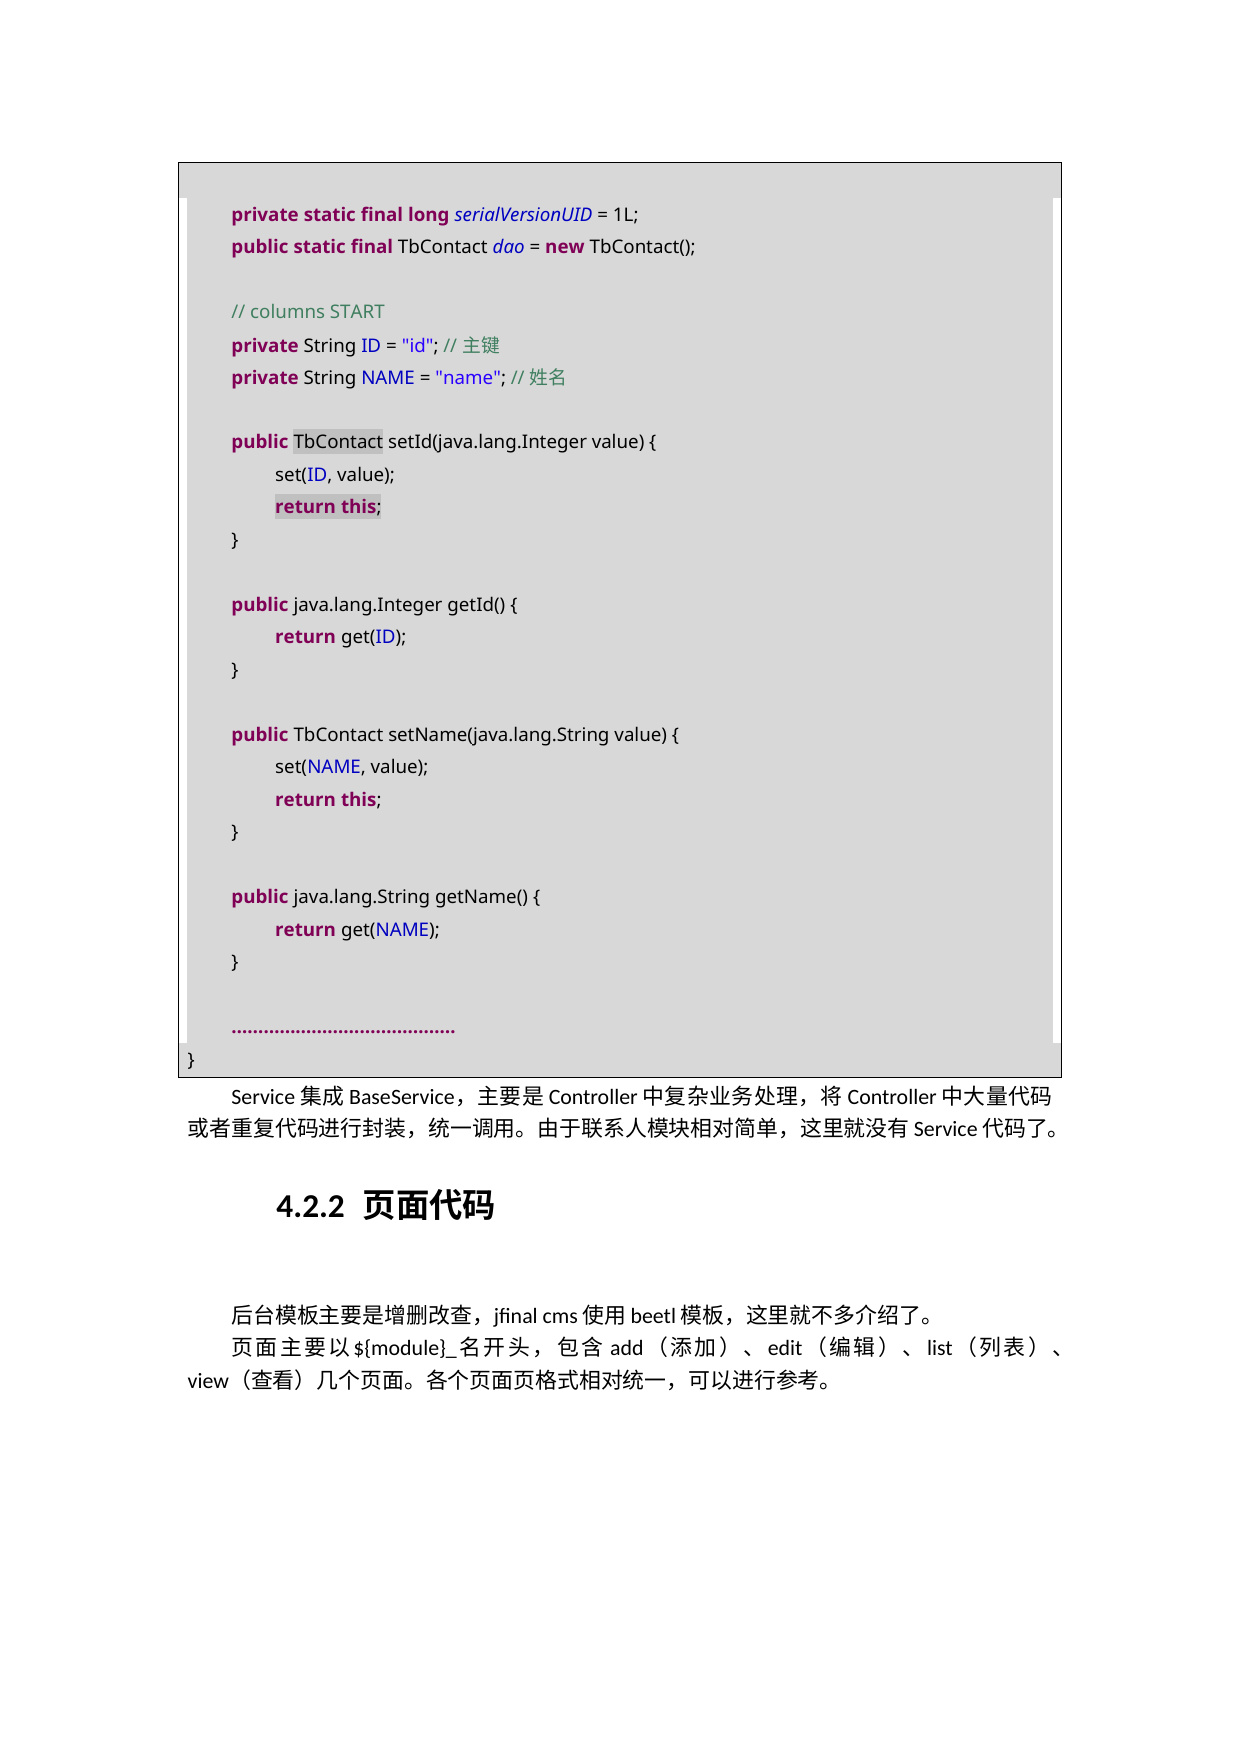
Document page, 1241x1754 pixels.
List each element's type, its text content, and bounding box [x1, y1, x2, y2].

text public TbContact setId(java.lang.Integer value) { [187, 425, 1053, 458]
text 后台模板主要是增删改查，jfinal cms使用beetl模板，这里就不多介绍了。 [187, 1297, 1053, 1330]
text } [187, 945, 1053, 978]
text public TbContact setName(java.lang.String value) { [187, 718, 1053, 750]
text public java.lang.Integer getId() { [187, 588, 1053, 620]
text return get(ID); [187, 620, 1053, 653]
text return this; [187, 783, 1053, 815]
text public java.lang.String getName() { [187, 880, 1053, 913]
text } [187, 815, 1053, 848]
text } [179, 1039, 1061, 1077]
text Service集成BaseService，主要是Controller中复杂业务处理，将Controller中大量代码或者重复代码进行封装，统一调用。由于联系人模块相对简单，这里就没有Service代码了。 [187, 1078, 1053, 1143]
text private String NAME = "name"; // 姓名 [187, 360, 1053, 393]
text …………………………………… [187, 1010, 1053, 1039]
text public static final TbContact dao = new TbContact(); [187, 230, 1053, 263]
text private String ID = "id"; // 主键 [187, 328, 1053, 360]
text // columns START [187, 295, 1053, 328]
text return this; [187, 490, 1053, 523]
text private static final long serialVersionUID = 1L; [187, 198, 1053, 230]
text return get(NAME); [187, 913, 1053, 945]
text set(ID, value); [187, 458, 1053, 490]
text 页面主要以${module}_名开头，包含add（添加）、edit（编辑）、list（列表）、view（查看）几个页面。各个页面页格式相对统一，可以进行参考。 [187, 1330, 1053, 1395]
text } [187, 653, 1053, 685]
text set(NAME, value); [187, 750, 1053, 783]
text } [187, 523, 1053, 555]
subtitle 页面代码 [276, 1170, 1053, 1235]
